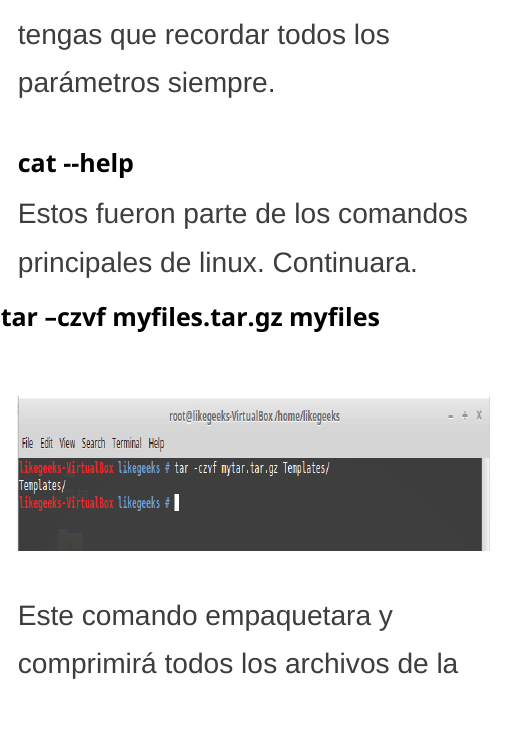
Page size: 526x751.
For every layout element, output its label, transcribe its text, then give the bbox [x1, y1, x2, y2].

picture [17, 396, 490, 553]
text cat --help [18, 146, 507, 180]
table_header tar –czvf myfiles.tar.gz myfiles [0, 298, 507, 349]
text Estos fueron parte de los comandos principales de linux. Continuara. [18, 197, 507, 281]
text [18, 18, 507, 99]
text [18, 598, 507, 679]
